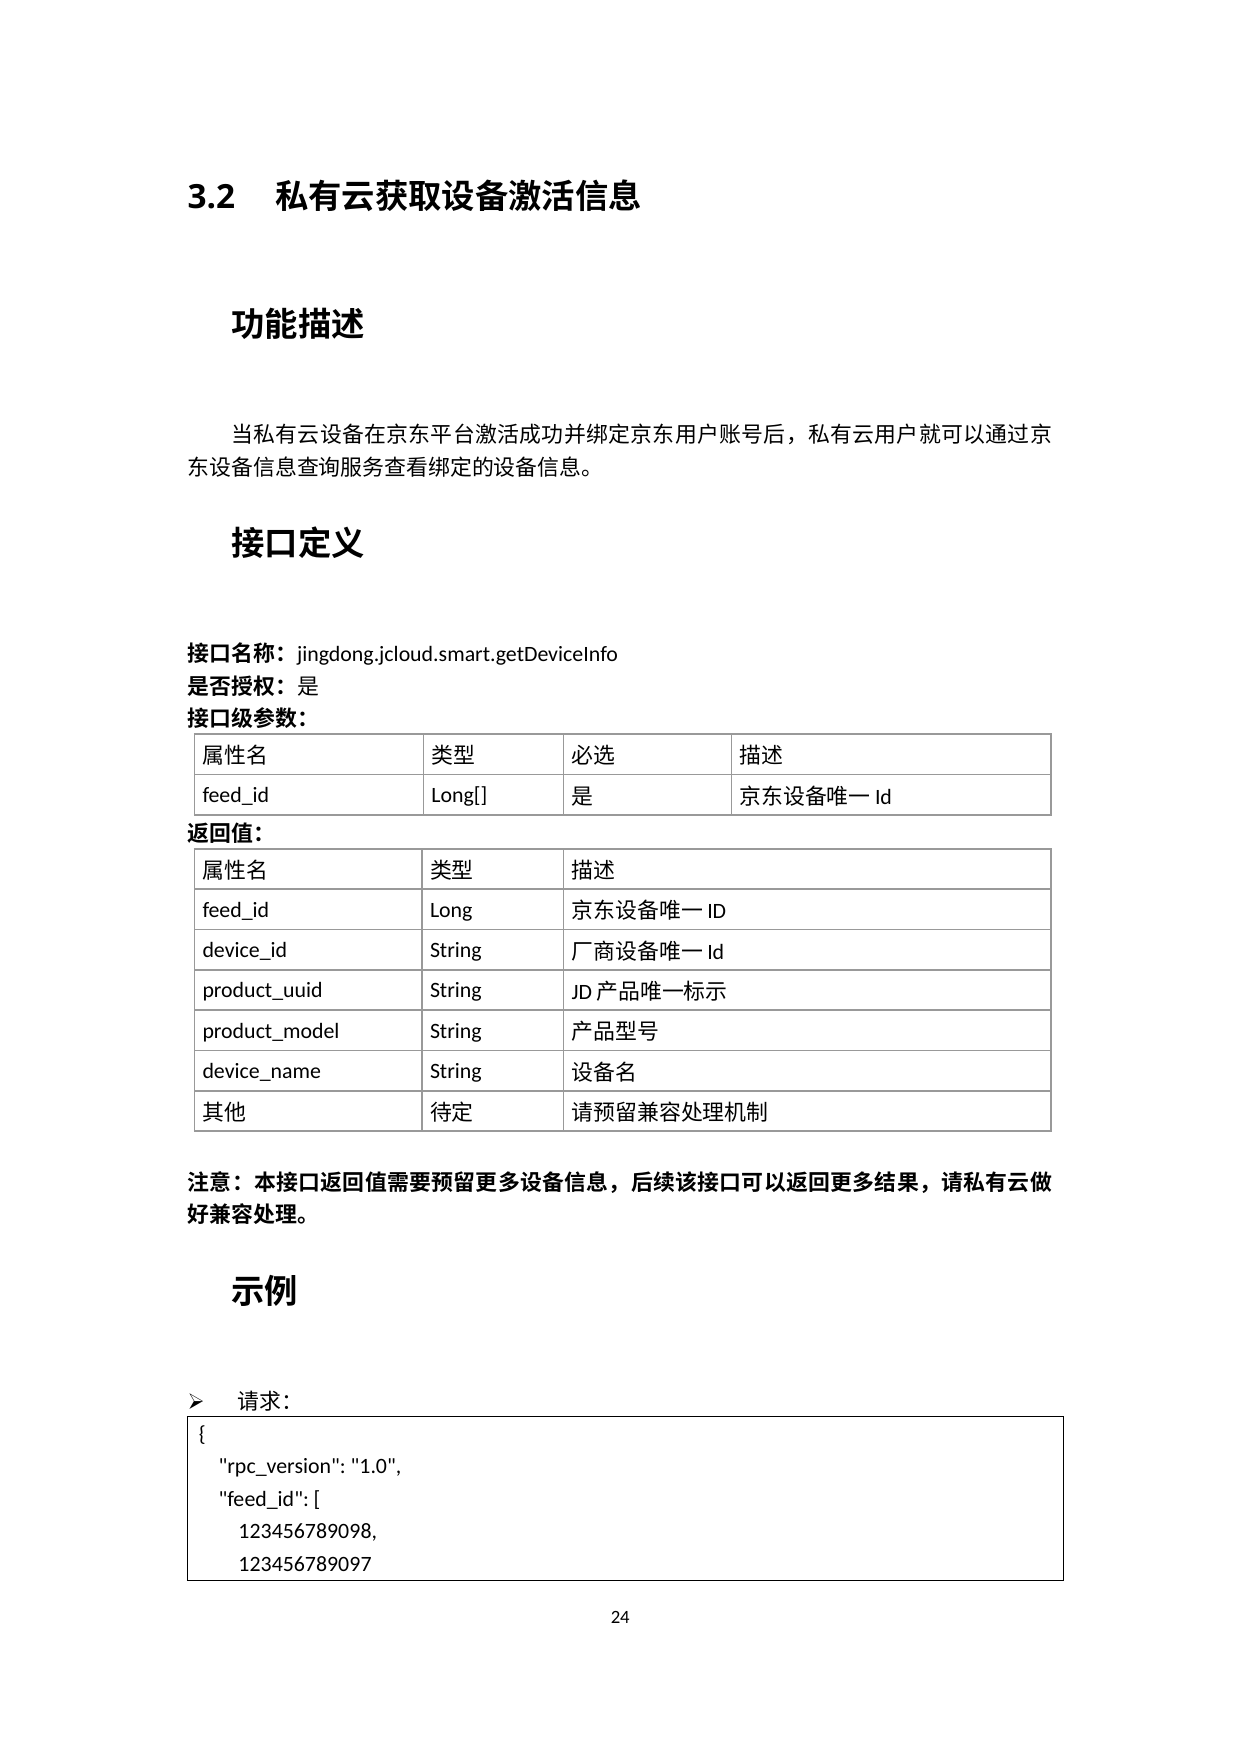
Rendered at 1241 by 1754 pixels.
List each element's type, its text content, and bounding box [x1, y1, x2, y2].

text 接口级参数： [187, 701, 1053, 733]
subtitle 私有云获取设备激活信息 [187, 162, 1053, 227]
subtitle 功能描述 [231, 289, 1053, 354]
table_cell 京东设备唯一ID [564, 890, 1050, 929]
text 注意：本接口返回值需要预留更多设备信息，后续该接口可以返回更多结果，请私有云做好兼容处理。 [187, 1164, 1053, 1229]
table_cell 产品型号 [564, 1011, 1050, 1049]
table_cell device_id [195, 930, 421, 969]
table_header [188, 1417, 1063, 1579]
table_cell JD产品唯一标示 [564, 971, 1050, 1009]
table_cell feed_id [195, 775, 423, 814]
table_cell 其他 [195, 1092, 421, 1130]
table_cell String [423, 1051, 563, 1090]
table_header 类型 [424, 735, 563, 774]
table_cell device_name [195, 1051, 421, 1090]
table_header 描述 [732, 735, 1050, 774]
table_cell 待定 [423, 1092, 563, 1130]
table_cell 是 [564, 775, 731, 814]
text 是否授权：是 [187, 668, 1053, 701]
table_cell 请预留兼容处理机制 [564, 1092, 1050, 1130]
table_cell 设备名 [564, 1051, 1050, 1090]
text 接口名称：jingdong.jcloud.smart.getDeviceInfo [187, 636, 1053, 668]
table_cell String [423, 930, 563, 969]
subtitle 接口定义 [231, 509, 1053, 574]
table_header 属性名 [195, 735, 423, 774]
text 返回值： [187, 816, 1053, 848]
subtitle 示例 [231, 1256, 1053, 1321]
table_cell String [423, 971, 563, 1009]
table_cell 京东设备唯一Id [732, 775, 1050, 814]
table_header 属性名 [195, 850, 421, 888]
table_header 描述 [564, 850, 1050, 888]
table_header 类型 [423, 850, 563, 888]
table_cell 厂商设备唯一Id [564, 930, 1050, 969]
table_cell product_model [195, 1011, 421, 1049]
table_cell Long [423, 890, 563, 929]
table_cell Long[] [424, 775, 563, 814]
list 请求： [187, 1383, 1053, 1416]
text 当私有云设备在京东平台激活成功并绑定京东用户账号后，私有云用户就可以通过京东设备信息查询服务查看绑定的设备信息。 [187, 417, 1053, 482]
table_header 必选 [564, 735, 731, 774]
table_cell String [423, 1011, 563, 1049]
table_cell product_uuid [195, 971, 421, 1009]
table_cell feed_id [195, 890, 421, 929]
